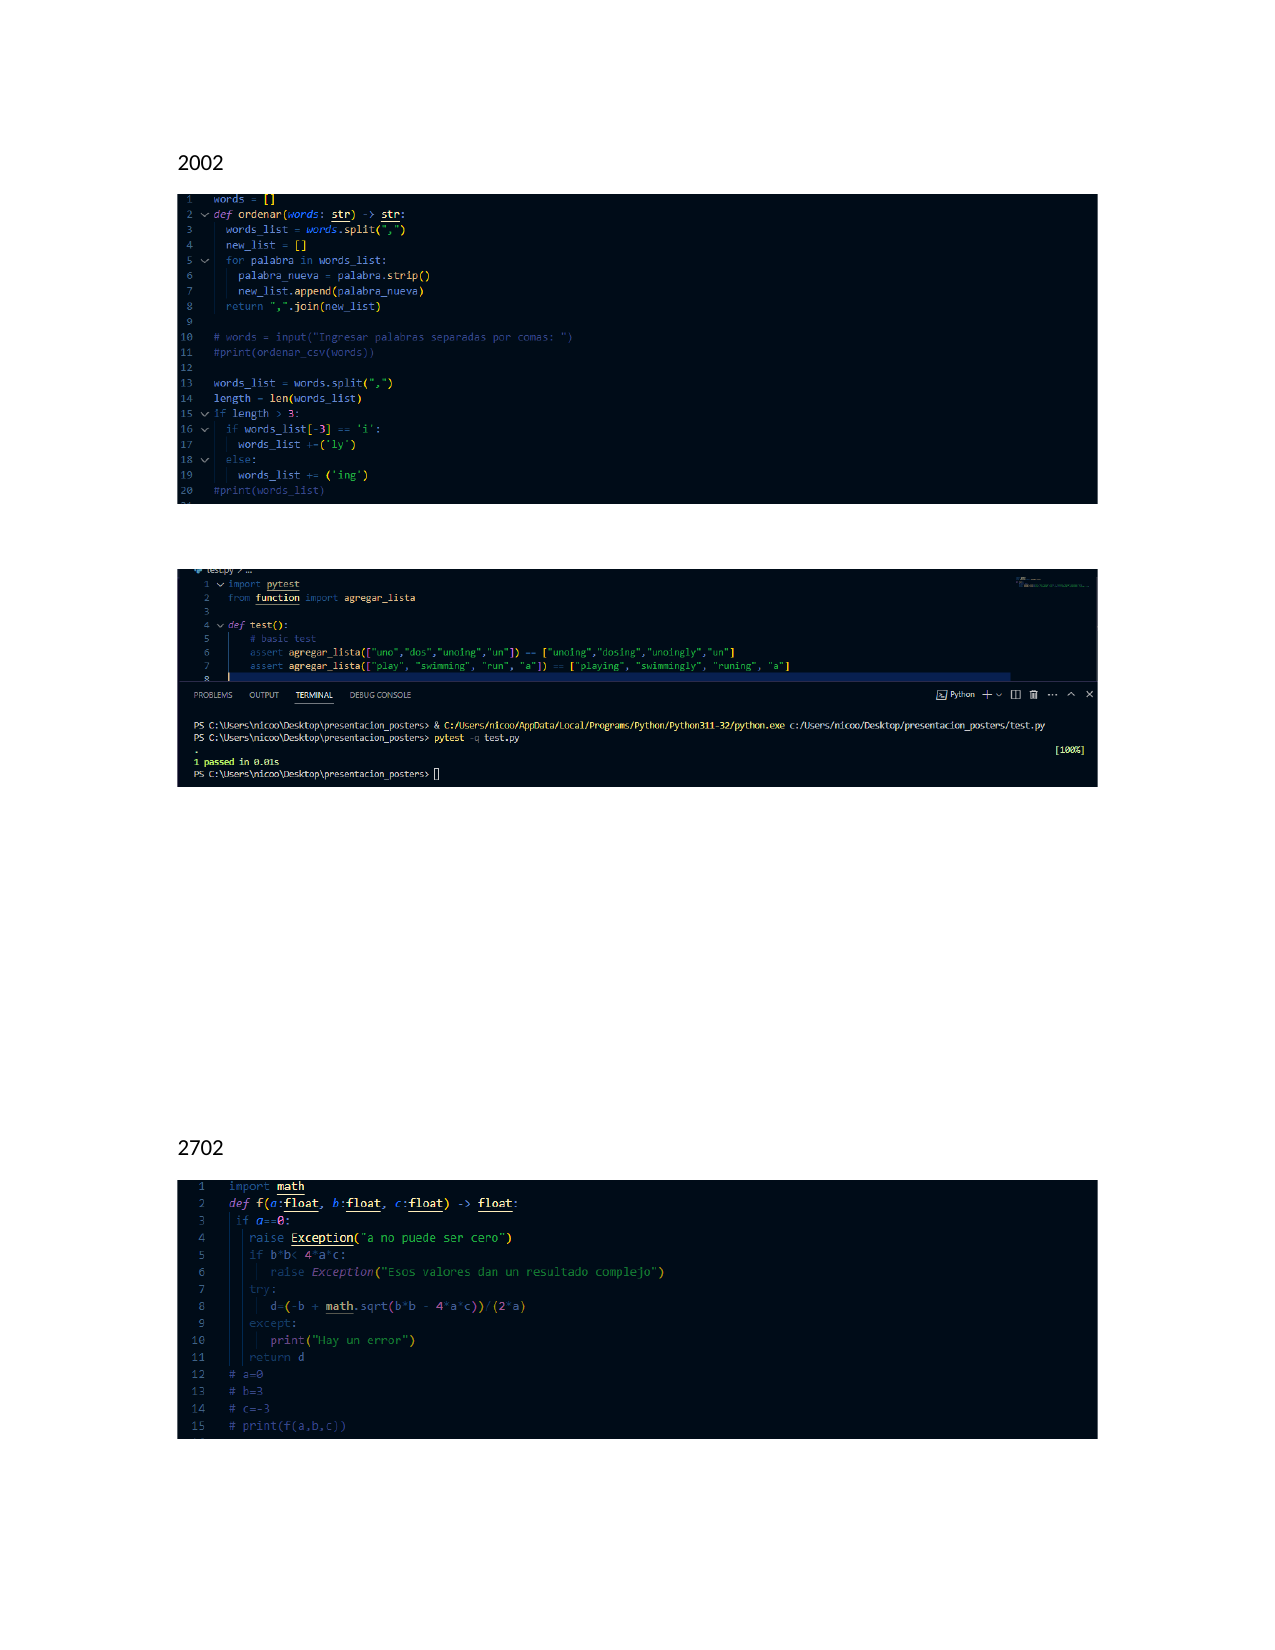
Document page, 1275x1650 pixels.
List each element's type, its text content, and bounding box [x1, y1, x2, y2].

picture [177, 1180, 1098, 1439]
text 2702 [177, 1133, 1098, 1162]
picture [177, 194, 1098, 504]
picture [177, 569, 1098, 787]
text 2002 [177, 148, 1098, 176]
